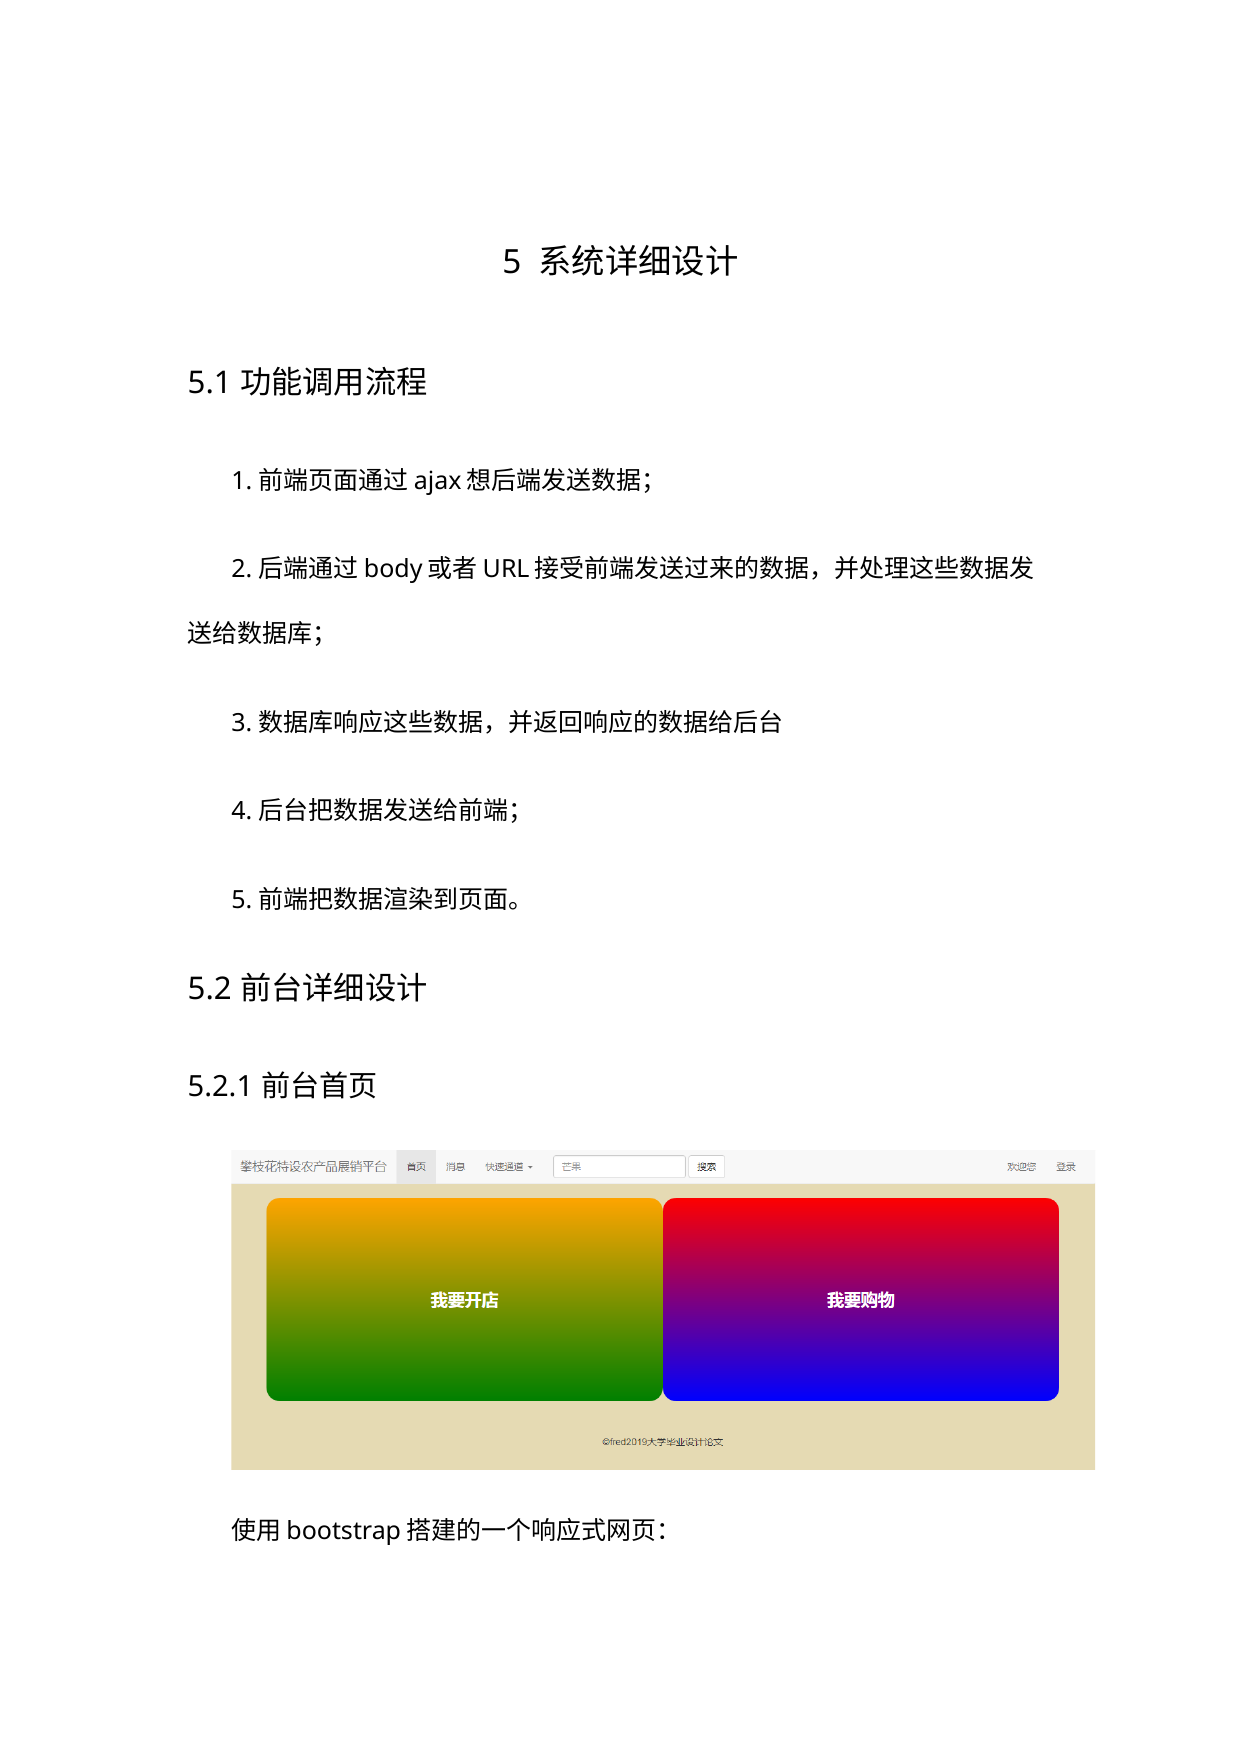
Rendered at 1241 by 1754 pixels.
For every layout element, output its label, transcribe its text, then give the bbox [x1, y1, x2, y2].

text 1. 前端页面通过ajax想后端发送数据； [187, 446, 1053, 511]
text 4. 后台把数据发送给前端； [187, 776, 1053, 841]
text 3. 数据库响应这些数据，并返回响应的数据给后台 [187, 688, 1053, 753]
text 使用bootstrap搭建的一个响应式网页： [187, 1496, 1053, 1561]
text 5 系统详细设计 [187, 227, 1053, 292]
subtitle 5.2 前台详细设计 [187, 953, 1053, 1018]
subtitle 5.1 功能调用流程 [187, 348, 1053, 413]
picture [231, 1150, 1096, 1470]
subtitle 5.2.1 前台首页 [187, 1051, 1053, 1116]
text 2. 后端通过body或者URL接受前端发送过来的数据，并处理这些数据发送给数据库； [187, 534, 1053, 664]
text 5. 前端把数据渲染到页面。 [187, 865, 1053, 930]
